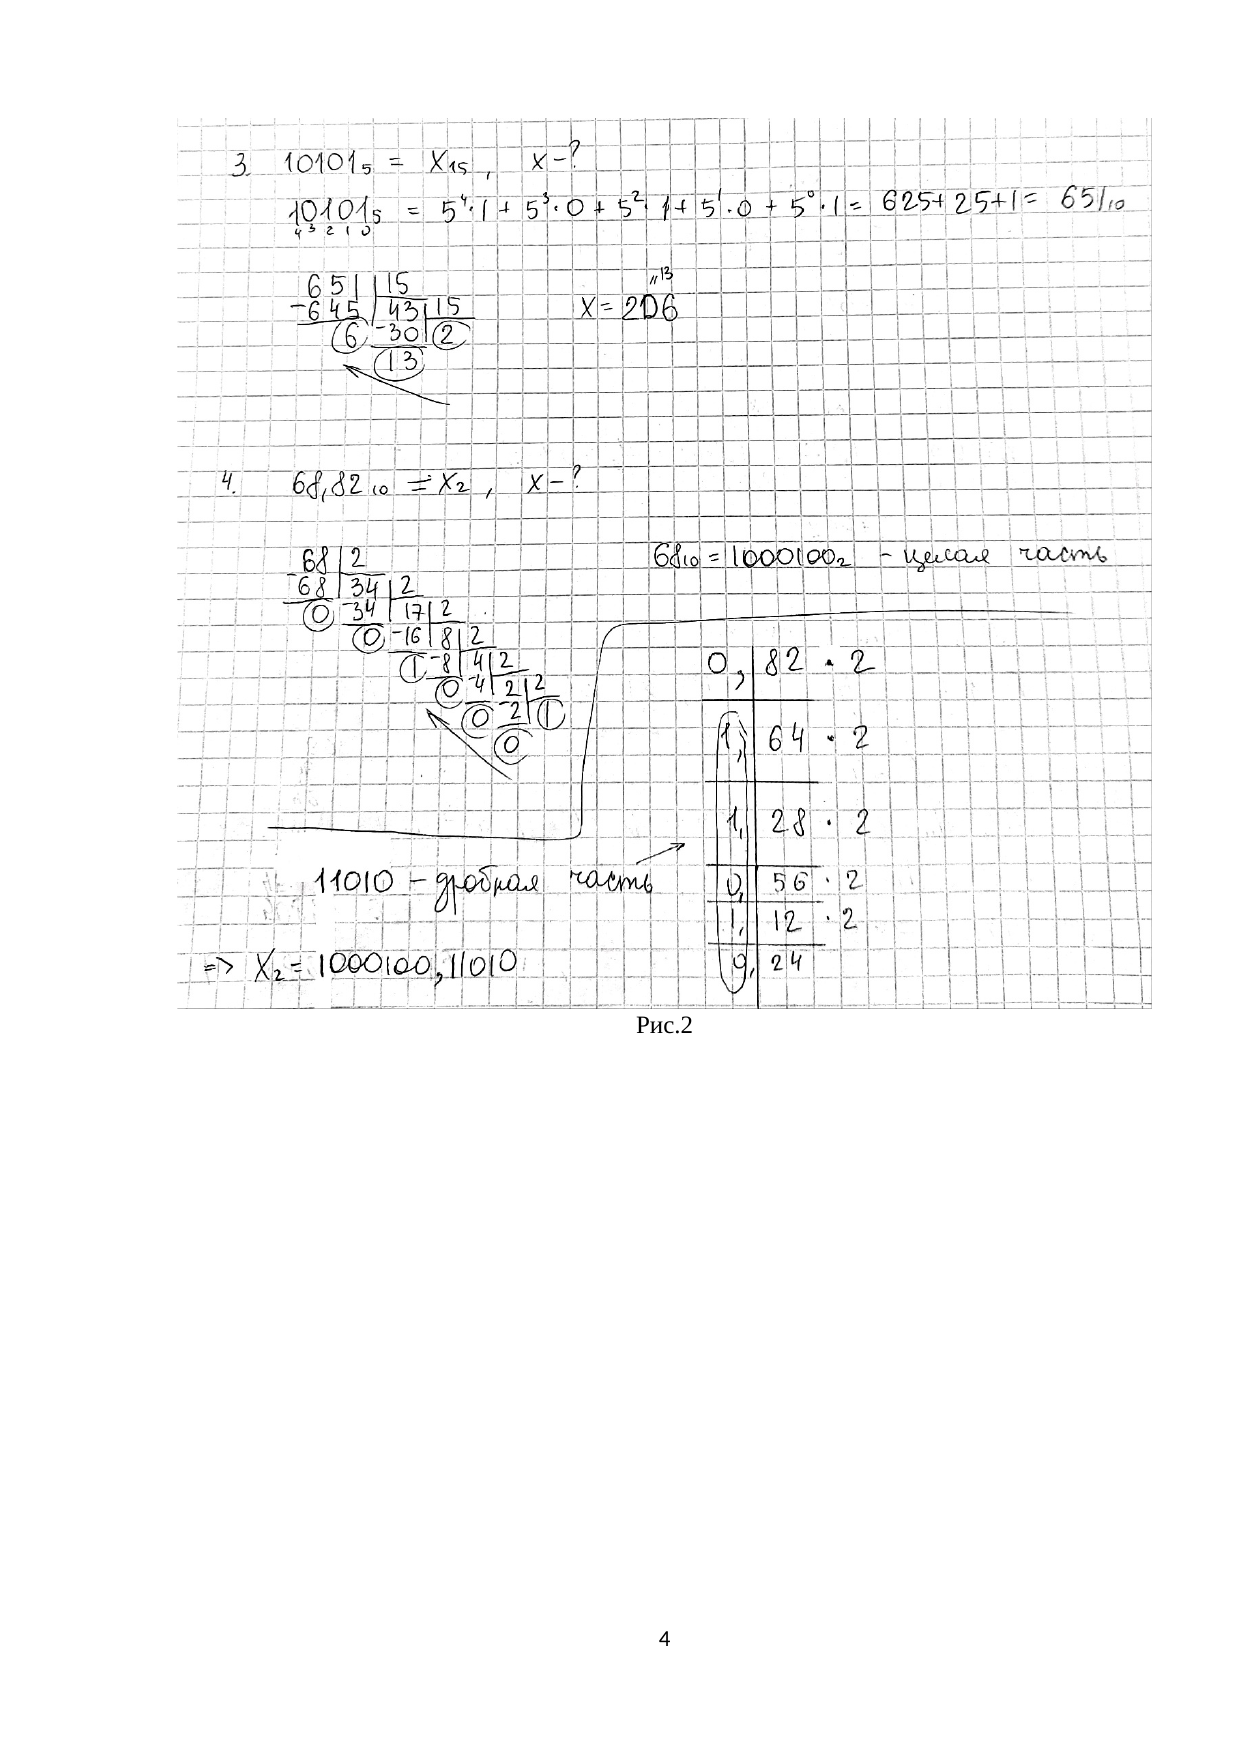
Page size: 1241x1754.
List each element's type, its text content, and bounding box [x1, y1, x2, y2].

picture [177, 118, 1152, 1009]
text Рис.2Рис.3 [177, 1009, 1152, 1039]
